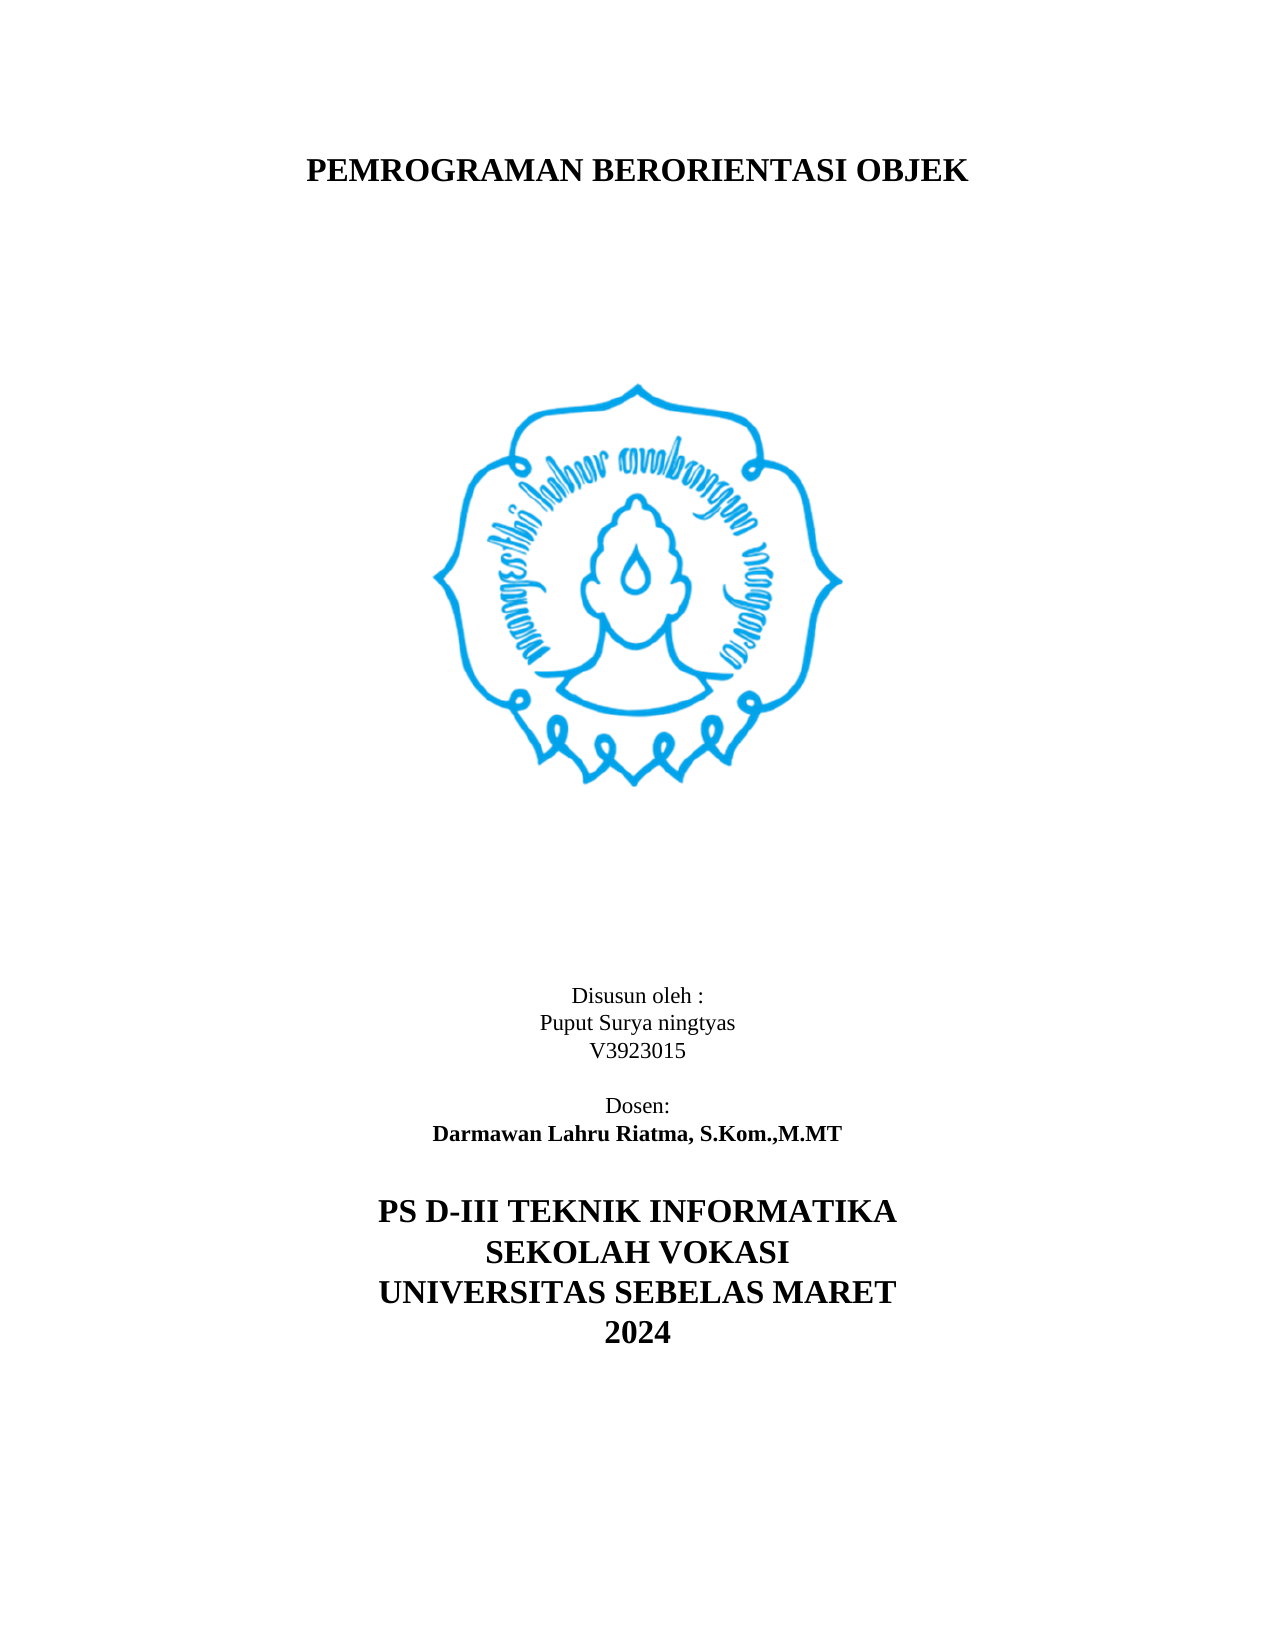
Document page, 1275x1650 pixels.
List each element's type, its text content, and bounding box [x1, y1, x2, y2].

picture [636, 583, 843, 787]
text UNIVERSITAS SEBELAS MARET [150, 1272, 1125, 1310]
text V3923015 [150, 1037, 1125, 1063]
picture [747, 699, 754, 706]
picture [444, 395, 830, 776]
picture [709, 725, 715, 737]
text Darmawan Lahru Riatma, S.Kom.,M.MT [150, 1120, 1125, 1146]
picture [601, 742, 609, 753]
text Disusun oleh : [150, 982, 1125, 1008]
text Puput Surya ningtyas [150, 1009, 1125, 1036]
text PEMROGRAMAN BERORIENTASI OBJEK [150, 150, 1125, 188]
picture [516, 697, 523, 704]
picture [516, 463, 525, 470]
picture [661, 742, 666, 752]
text Dosen: [150, 1092, 1125, 1118]
text SEKOLAH VOKASI [150, 1232, 1125, 1270]
picture [432, 383, 843, 787]
text 2024 [150, 1312, 1125, 1351]
picture [555, 724, 560, 737]
text PS D-III TEKNIK INFORMATIKA [150, 1192, 1125, 1230]
